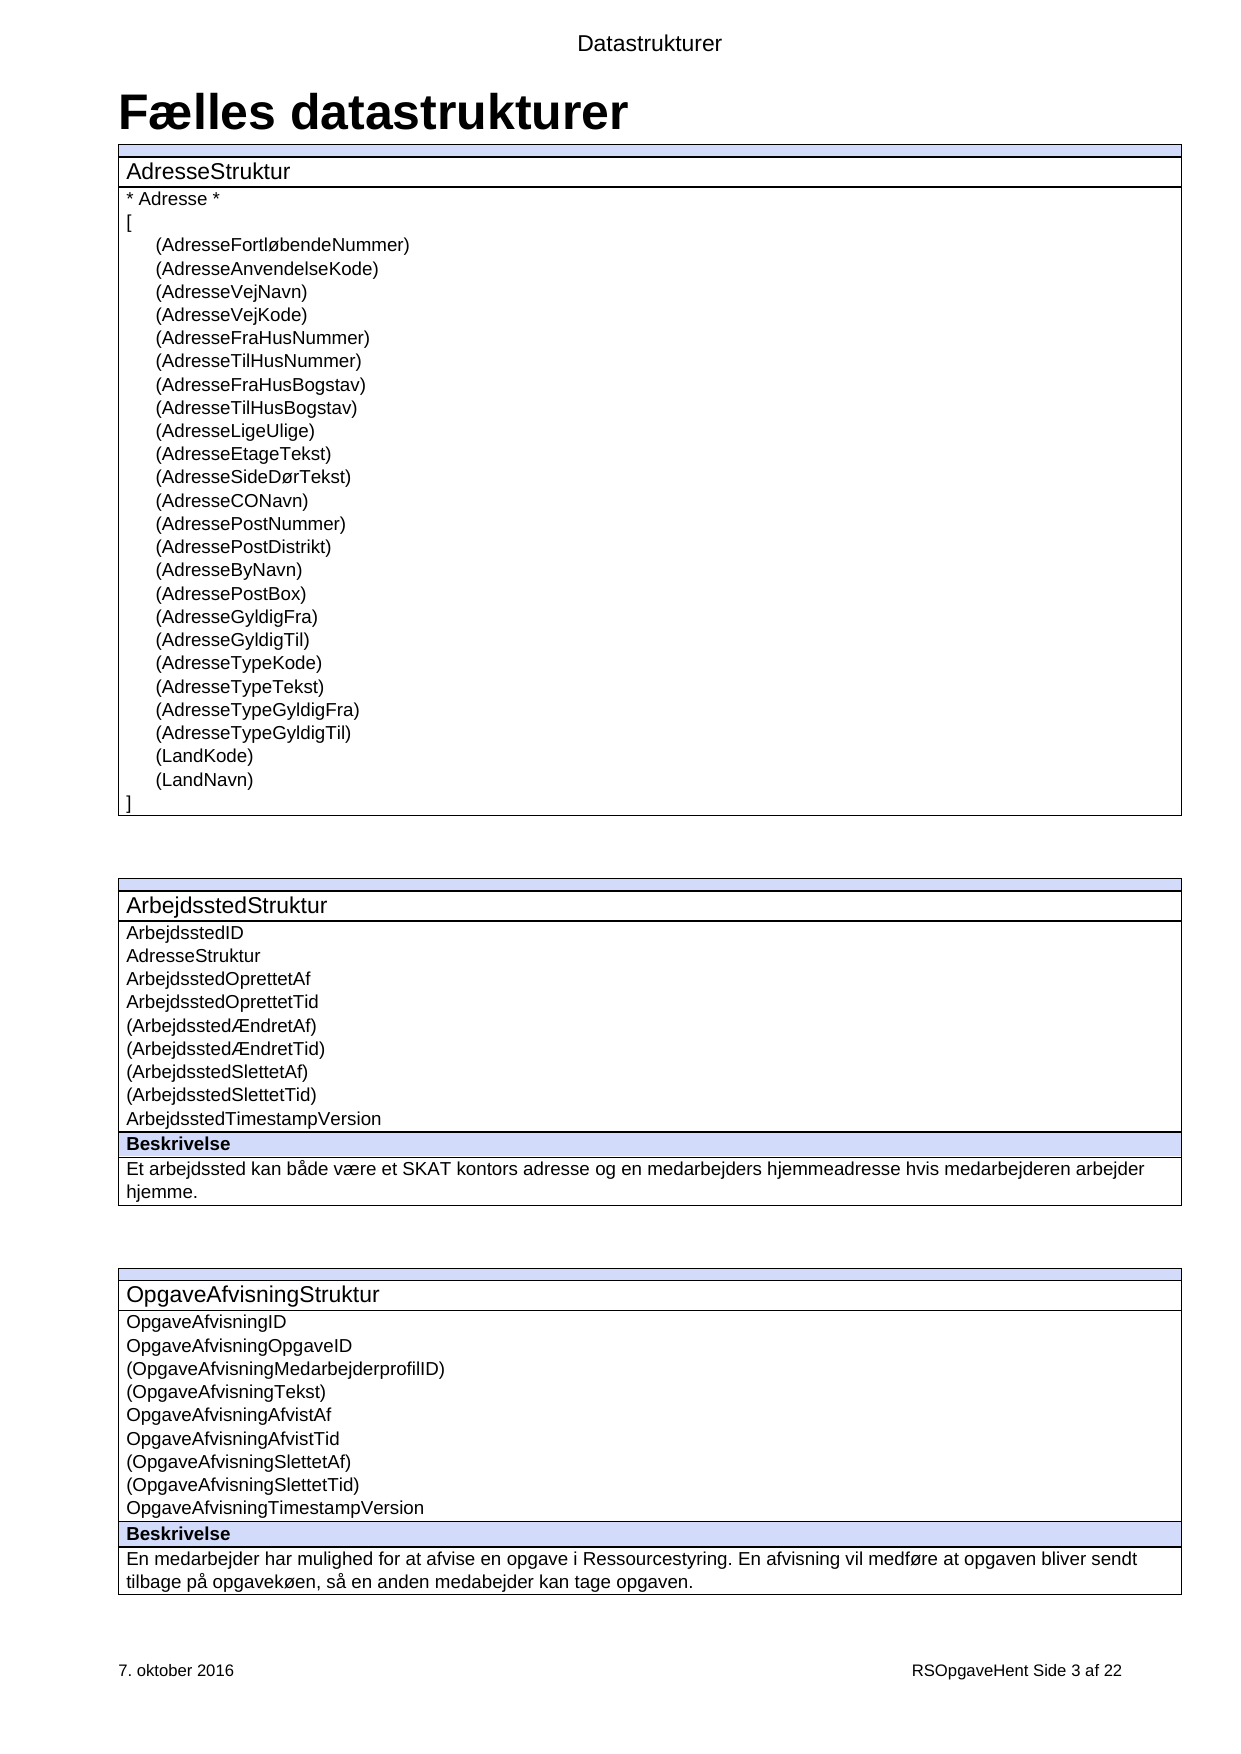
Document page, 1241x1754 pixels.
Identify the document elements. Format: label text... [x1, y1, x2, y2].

table_cell OpgaveAfvisningID OpgaveAfvisningOpgaveID (OpgaveAfvisningMedarbejderprofilID) (OpgaveAfvisningTekst) OpgaveAfvisningAfvistAf OpgaveAfvisningAfvistTid (OpgaveAfvisningSlettetAf) (OpgaveAfvisningSlettetTid) OpgaveAfvisningTimestampVersion [119, 1311, 1181, 1521]
table_cell Beskrivelse [119, 1133, 1181, 1156]
table_cell ArbejdsstedID AdresseStruktur ArbejdsstedOprettetAf ArbejdsstedOprettetTid (ArbejdsstedÆndretAf) (ArbejdsstedÆndretTid) (ArbejdsstedSlettetAf) (ArbejdsstedSlettetTid) ArbejdsstedTimestampVersion [119, 922, 1181, 1131]
table_cell Et arbejdssted kan både være et SKAT kontors adresse og en medarbejders hjemmeadresse hvis medarbejderen arbejder hjemme. [119, 1158, 1181, 1205]
table_cell En medarbejder har mulighed for at afvise en opgave i Ressourcestyring. En afvisning vil medføre at opgaven bliver sendt tilbage på opgavekøen, så en anden medabejder kan tage opgaven. [119, 1548, 1181, 1594]
table_header [119, 1269, 1181, 1280]
table_cell Beskrivelse [119, 1522, 1181, 1546]
table_header [119, 879, 1181, 890]
table_header [119, 145, 1181, 156]
text Fælles datastrukturer [118, 82, 1181, 140]
table_cell AdresseStruktur [119, 158, 1181, 186]
table_cell ArbejdsstedStruktur [119, 892, 1181, 920]
table_cell * Adresse * [ (AdresseFortløbendeNummer) (AdresseAnvendelseKode) (AdresseVejNavn) (AdresseVejKode) (AdresseFraHusNummer) (AdresseTilHusNummer) (AdresseFraHusBogstav) (AdresseTilHusBogstav) (AdresseLigeUlige) (AdresseEtageTekst) (AdresseSideDørTekst) (AdresseCONavn) (AdressePostNummer) (AdressePostDistrikt) (AdresseByNavn) (AdressePostBox) (AdresseGyldigFra) (AdresseGyldigTil) (AdresseTypeKode) (AdresseTypeTekst) (AdresseTypeGyldigFra) (AdresseTypeGyldigTil) (LandKode) (LandNavn) ] [119, 188, 1181, 815]
table_cell OpgaveAfvisningStruktur [119, 1281, 1181, 1310]
